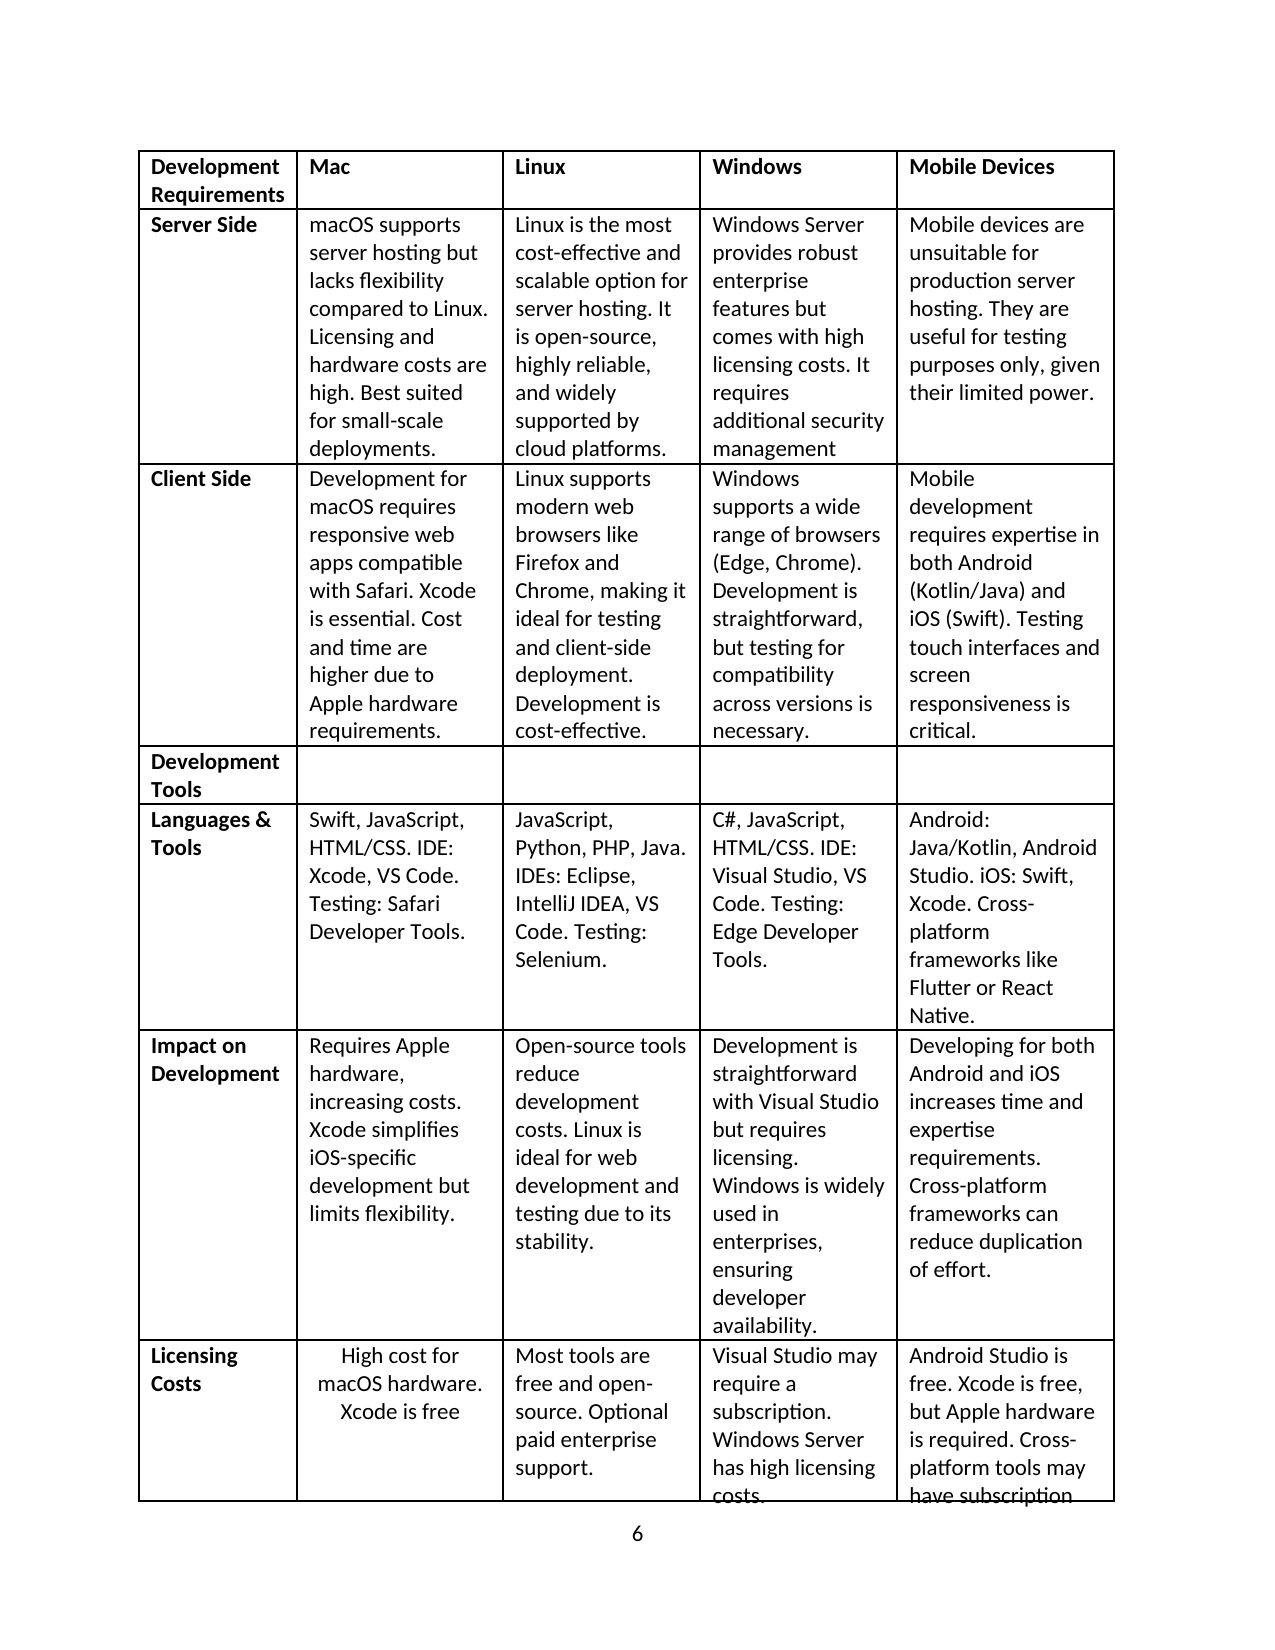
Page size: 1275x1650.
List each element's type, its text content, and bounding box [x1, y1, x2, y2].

table_cell Developing for both Android and iOS increases time and expertise requirements. Cross-platform frameworks can reduce duplication of effort. [898, 1031, 1113, 1339]
table_header Windows [701, 152, 896, 208]
table_cell Requires Apple hardware, increasing costs. Xcode simplifies iOS-specific development but limits flexibility. [298, 1031, 502, 1339]
table_cell Most tools are free and open-source. Optional paid enterprise support. [504, 1341, 699, 1500]
table_cell Linux supports modern web browsers like Firefox and Chrome, making it ideal for testing and client-side deployment. Development is cost-effective. [504, 465, 699, 745]
table_cell Languages & Tools [140, 805, 296, 1029]
table_cell Mobile devices are unsuitable for production server hosting. They are useful for testing purposes only, given their limited power. [898, 210, 1113, 462]
table_cell Impact on Development [140, 1031, 296, 1339]
table_cell JavaScript, Python, PHP, Java. IDEs: Eclipse, IntelliJ IDEA, VS Code. Testing: Selenium. [504, 805, 699, 1029]
table_cell Windows supports a wide range of browsers (Edge, Chrome). Development is straightforward, but testing for compatibility across versions is necessary. [701, 465, 896, 745]
table_cell Android: Java/Kotlin, Android Studio. iOS: Swift, Xcode. Cross-platform frameworks like Flutter or React Native. [898, 805, 1113, 1029]
table_cell High cost for macOS hardware. Xcode is free [298, 1341, 502, 1500]
table_cell [701, 747, 896, 803]
table_cell Development Tools [140, 747, 296, 803]
table_cell Visual Studio may require a subscription. Windows Server has high licensing costs. [701, 1341, 896, 1500]
table_header Mobile Devices [898, 152, 1113, 208]
table_cell Server Side [140, 210, 296, 462]
table_cell Mobile development requires expertise in both Android (Kotlin/Java) and iOS (Swift). Testing touch interfaces and screen responsiveness is critical. [898, 465, 1113, 745]
table_cell Licensing Costs [140, 1341, 296, 1500]
table_cell [298, 747, 502, 803]
table_cell Android Studio is free. Xcode is free, but Apple hardware is required. Cross-platform tools may have subscription fees. [898, 1341, 1113, 1500]
table_cell Development for macOS requires responsive web apps compatible with Safari. Xcode is essential. Cost and time are higher due to Apple hardware requirements. [298, 465, 502, 745]
table_header Linux [504, 152, 699, 208]
table_cell Windows Server provides robust enterprise features but comes with high licensing costs. It requires additional security management [701, 210, 896, 462]
table_cell Open-source tools reduce development costs. Linux is ideal for web development and testing due to its stability. [504, 1031, 699, 1339]
table_header Mac [298, 152, 502, 208]
table_cell C#, JavaScript, HTML/CSS. IDE: Visual Studio, VS Code. Testing: Edge Developer Tools. [701, 805, 896, 1029]
table_cell Swift, JavaScript, HTML/CSS. IDE: Xcode, VS Code. Testing: Safari Developer Tools. [298, 805, 502, 1029]
table_header Development Requirements [140, 152, 296, 208]
table_cell macOS supports server hosting but lacks flexibility compared to Linux. Licensing and hardware costs are high. Best suited for small-scale deployments. [298, 210, 502, 462]
table_cell [898, 747, 1113, 803]
table_cell Client Side [140, 465, 296, 745]
table_cell [504, 747, 699, 803]
table_cell Development is straightforward with Visual Studio but requires licensing. Windows is widely used in enterprises, ensuring developer availability. [701, 1031, 896, 1339]
table_cell Linux is the most cost-effective and scalable option for server hosting. It is open-source, highly reliable, and widely supported by cloud platforms. [504, 210, 699, 462]
